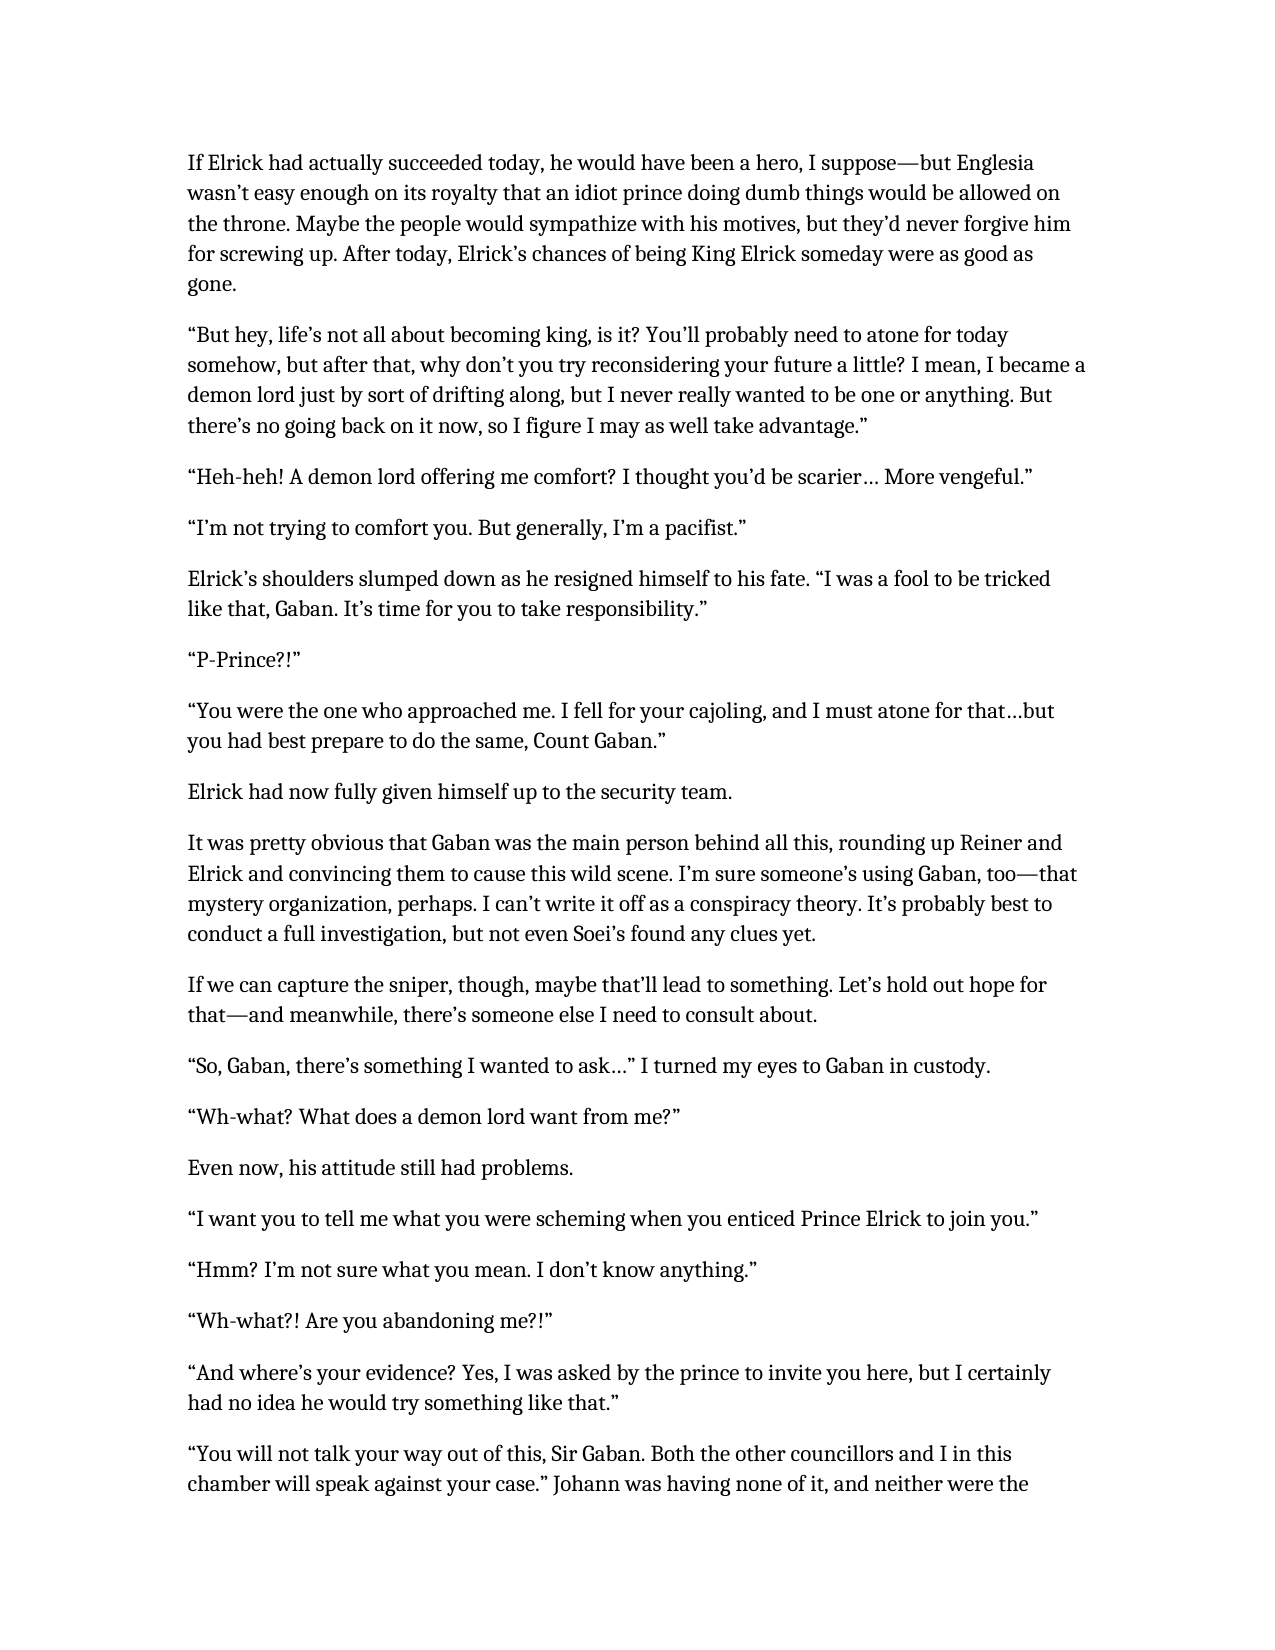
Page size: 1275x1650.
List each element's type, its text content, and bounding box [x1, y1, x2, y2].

text Even now, his attitude still had problems. [187, 1155, 1087, 1182]
text “Wh-what?! Are you abandoning me?!” [187, 1308, 1087, 1335]
text “I’m not trying to comfort you. But generally, I’m a pacifist.” [187, 514, 1087, 541]
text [187, 1441, 1087, 1497]
text Elrick’s shoulders slumped down as he resigned himself to his fate. “I was a fool to be tricked like that, Gaban. It’s time for you to take responsibility.” [187, 566, 1087, 622]
text If we can capture the sniper, though, maybe that’ll lead to something. Let’s hold out hope for that—and meanwhile, there’s someone else I need to consult about. [187, 972, 1087, 1028]
text It was pretty obvious that Gaban was the main person behind all this, rounding up Reiner and Elrick and convincing them to cause this wild scene. I’m sure someone’s using Gaban, too—that mystery organization, perhaps. I can’t write it off as a conspiracy theory. It’s probably best to conduct a full investigation, but not even Soei’s found any clues yet. [187, 830, 1087, 947]
text “Hmm? I’m not sure what you mean. I don’t know anything.” [187, 1257, 1087, 1284]
text “So, Gaban, there’s something I wanted to ask…” I turned my eyes to Gaban in custody. [187, 1053, 1087, 1079]
text If Elrick had actually succeeded today, he would have been a hero, I suppose—but Englesia wasn’t easy enough on its royalty that an idiot prince doing dumb things would be allowed on the throne. Maybe the people would sympathize with his motives, but they’d never forgive him for screwing up. After today, Elrick’s chances of being King Elrick someday were as good as gone. [187, 150, 1087, 297]
text “P-Prince?!” [187, 647, 1087, 673]
text “But hey, life’s not all about becoming king, is it? You’ll probably need to atone for today somehow, but after that, why don’t you try reconsidering your future a little? I mean, I became a demon lord just by sort of drifting along, but I never really wanted to be one or anything. But there’s no going back on it now, so I figure I may as well take advantage.” [187, 322, 1087, 439]
text “Wh-what? What does a demon lord want from me?” [187, 1104, 1087, 1131]
text “I want you to tell me what you were scheming when you enticed Prince Elrick to join you.” [187, 1206, 1087, 1233]
text “Heh-heh! A demon lord offering me comfort? I thought you’d be scarier… More vengeful.” [187, 463, 1087, 490]
text “You were the one who approached me. I fell for your cajoling, and I must atone for that…but you had best prepare to do the same, Count Gaban.” [187, 698, 1087, 754]
text “And where’s your evidence? Yes, I was asked by the prince to invite you here, but I certainly had no idea he would try something like that.” [187, 1359, 1087, 1416]
text Elrick had now fully given himself up to the security team. [187, 779, 1087, 806]
